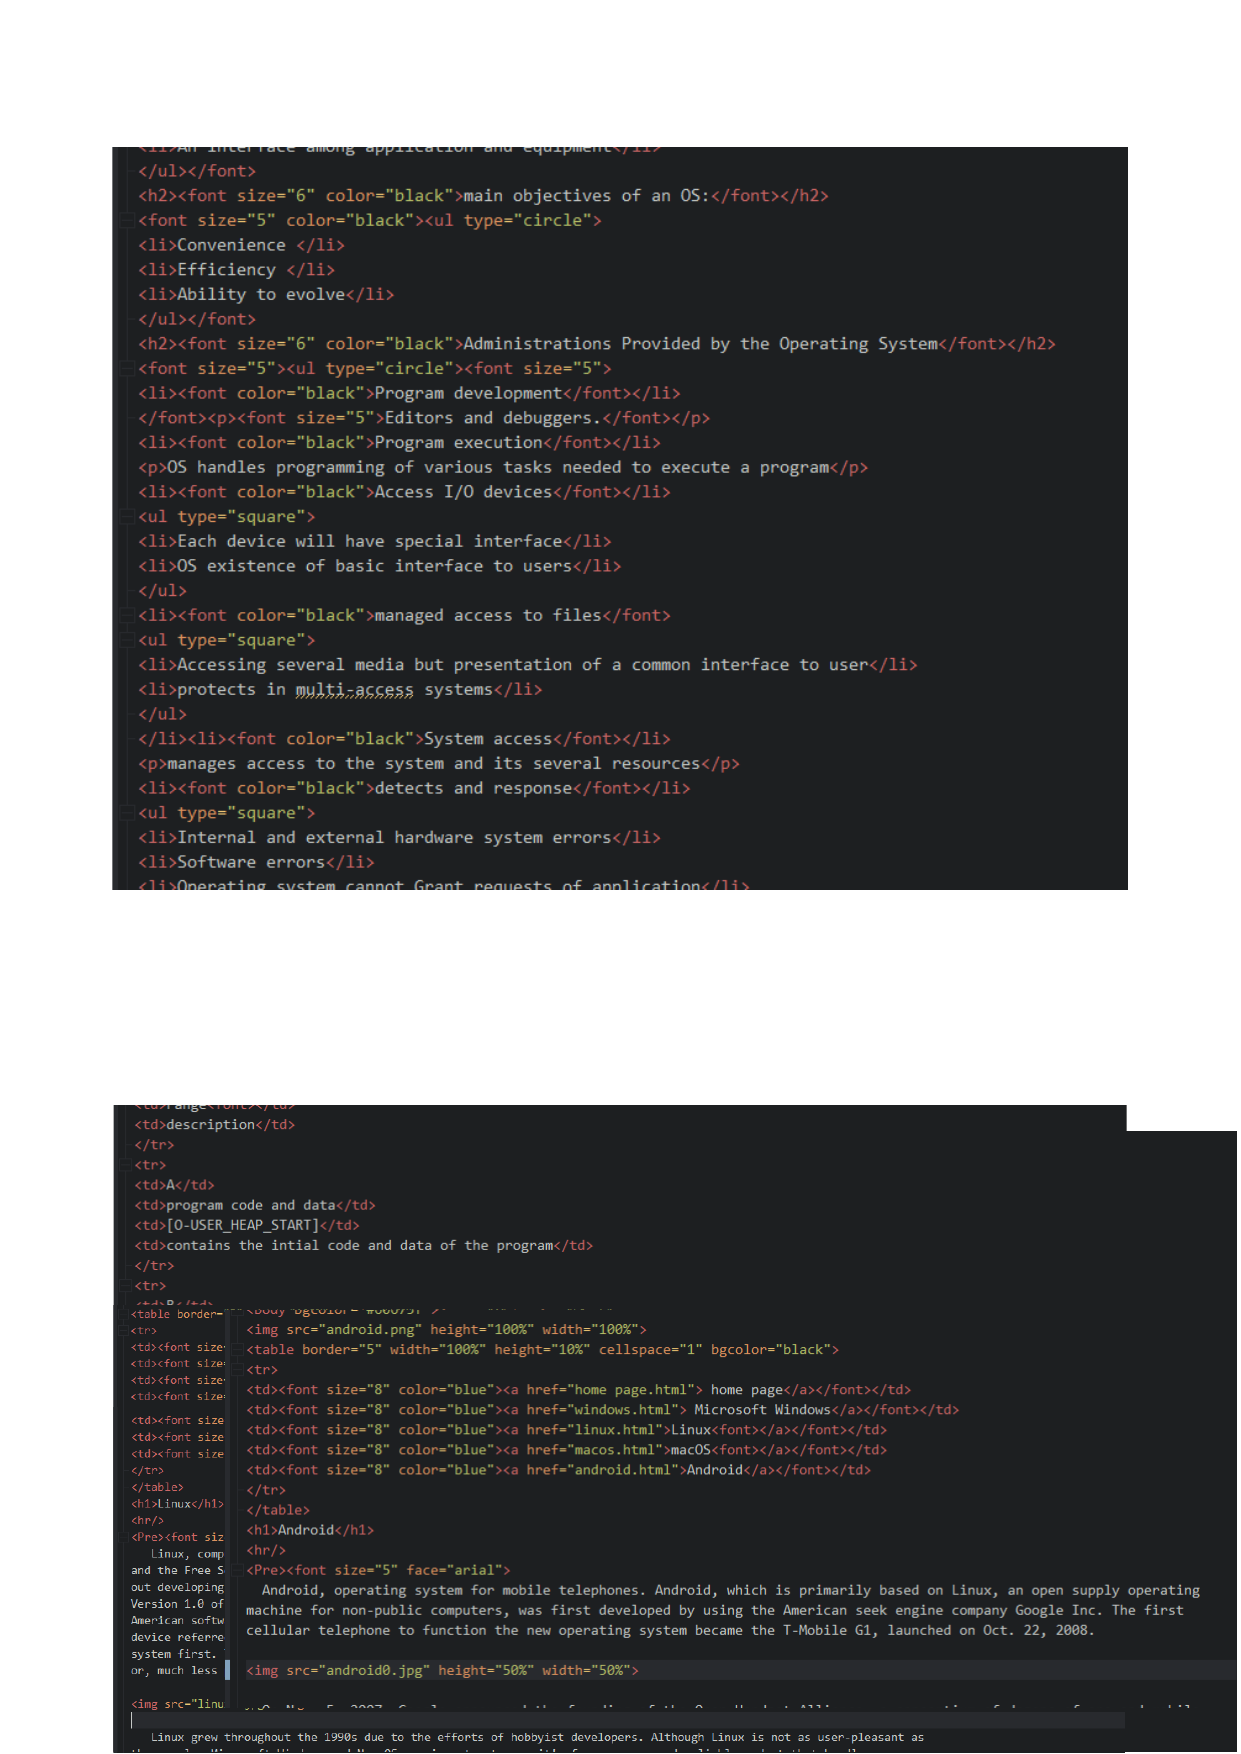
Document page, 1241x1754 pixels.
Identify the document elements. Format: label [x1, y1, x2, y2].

picture [112, 1105, 1237, 1753]
picture [112, 147, 1128, 890]
